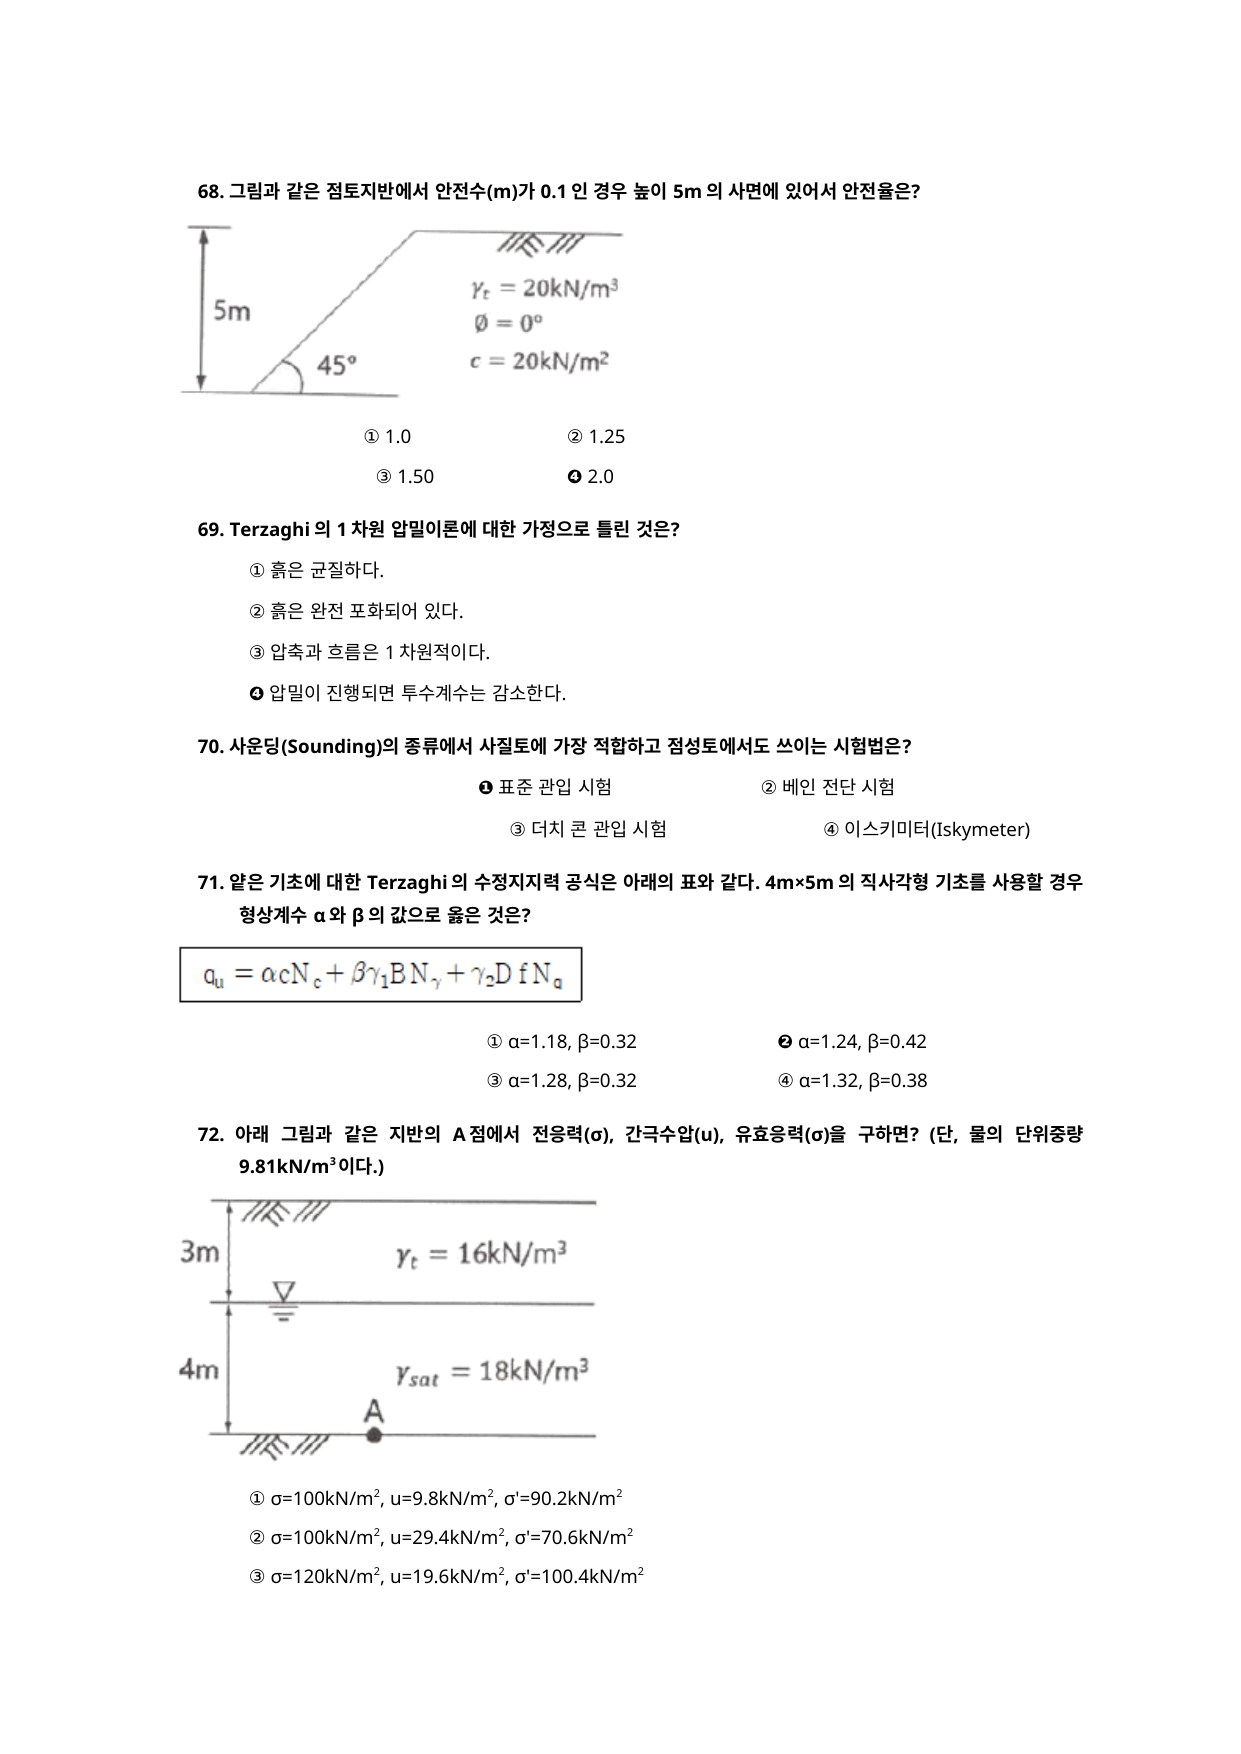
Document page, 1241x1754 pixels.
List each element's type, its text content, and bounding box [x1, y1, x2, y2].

text ① 1.0 ② 1.25 [343, 423, 1084, 449]
text ③ 더치 콘 관입 시험 ④ 이스키미터(Iskymeter) [489, 814, 1084, 841]
text 69. Terzaghi의 1차원 압밀이론에 대한 가정으로 틀린 것은? [198, 515, 1084, 542]
text 72. 아래 그림과 같은 지반의 A점에서 전응력(σ), 간극수압(u), 유효응력(σ)을 구하면? (단, 물의 단위중량 9.81kN/m3이다.) [198, 1119, 1084, 1179]
text ① α=1.18, β=0.32 ❷ α=1.24, β=0.42 [467, 1028, 1084, 1053]
text ③ α=1.28, β=0.32 ④ α=1.32, β=0.38 [467, 1067, 1084, 1093]
text ❹ 압밀이 진행되면 투수계수는 감소한다. [229, 679, 1084, 706]
text 68. 그림과 같은 점토지반에서 안전수(m)가 0.1인 경우 높이 5m의 사면에 있어서 안전율은? [198, 177, 1084, 204]
text ② 흙은 완전 포화되어 있다. [229, 597, 1084, 624]
text ③ σ=120kN/m2, u=19.6kN/m2, σ'=100.4kN/m2 [229, 1564, 1084, 1589]
picture [175, 941, 589, 1009]
text ② σ=100kN/m2, u=29.4kN/m2, σ'=70.6kN/m2 [229, 1525, 1084, 1550]
text 71. 얕은 기초에 대한 Terzaghi의 수정지지력 공식은 아래의 표와 같다. 4m×5m의 직사각형 기초를 사용할 경우 형상계수 α와 β의 값으로 옳은 것은? [198, 868, 1084, 928]
text ③ 압축과 흐름은 1차원적이다. [229, 638, 1084, 665]
text ③ 1.50 ❹ 2.0 [356, 463, 1084, 488]
text ① 흙은 균질하다. [229, 556, 1084, 583]
picture [175, 1192, 606, 1467]
text ① σ=100kN/m2, u=9.8kN/m2, σ'=90.2kN/m2 [229, 1486, 1084, 1511]
text ❶ 표준 관입 시험 ② 베인 전단 시험 [458, 773, 1084, 800]
text 70. 사운딩(Sounding)의 종류에서 사질토에 가장 적합하고 점성토에서도 쓰이는 시험법은? [198, 732, 1084, 759]
picture [175, 218, 629, 404]
